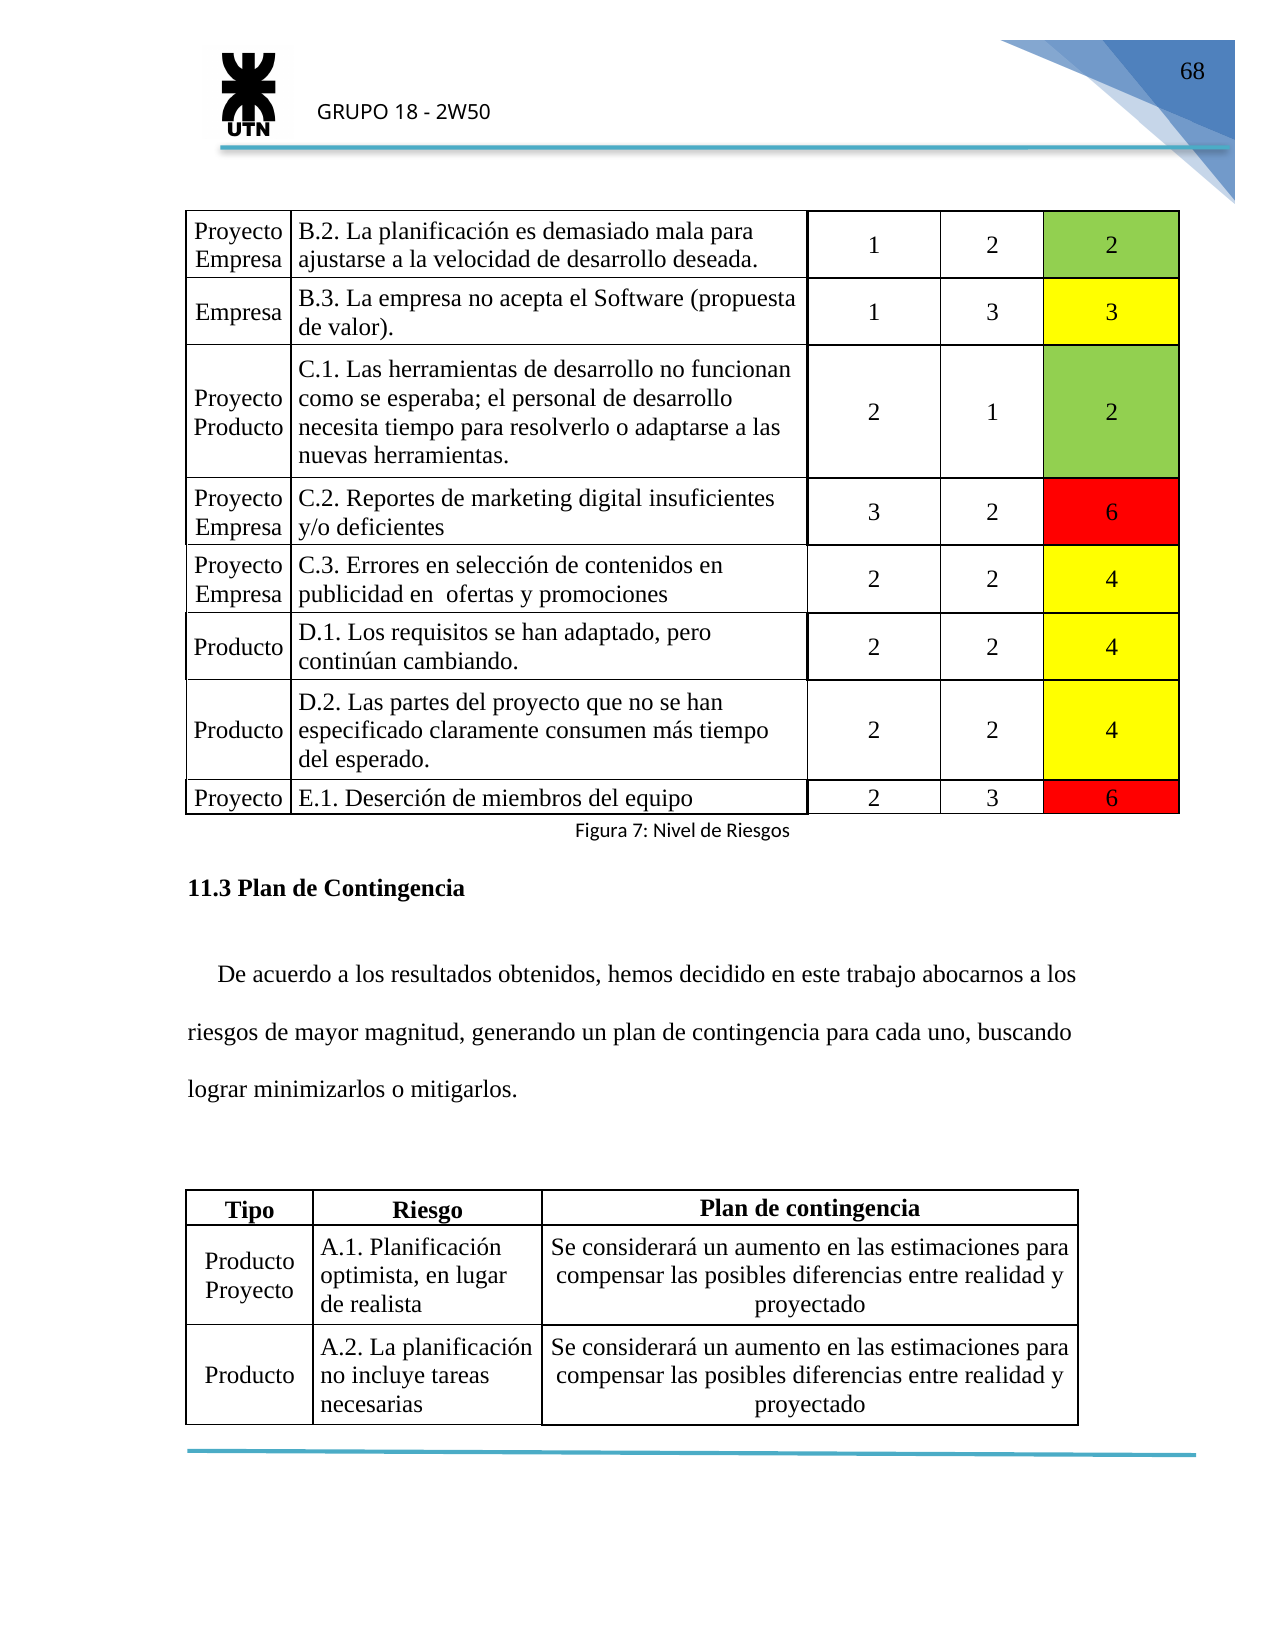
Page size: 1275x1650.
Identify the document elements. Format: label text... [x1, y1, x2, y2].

table_cell 2 [809, 346, 940, 477]
table_cell 4 [1044, 681, 1178, 779]
table_cell Proyecto Empresa [187, 545, 290, 612]
table_cell 2 [808, 546, 940, 612]
table_cell 3 [809, 479, 940, 544]
table_cell B.2. La planificación es demasiado mala para ajustarse a la velocidad de desarrollo deseada. [292, 211, 806, 277]
table_cell Proyecto Empresa [187, 478, 290, 544]
table_cell D.2. Las partes del proyecto que no se han especificado claramente consumen más tiempo del esperado. [292, 680, 807, 779]
table_cell C.1. Las herramientas de desarrollo no funcionan como se esperaba; el personal de desarrollo necesita tiempo para resolverlo o adaptarse a las nuevas herramientas. [292, 345, 806, 477]
table_cell C.3. Errores en selección de contenidos en publicidad en ofertas y promociones [292, 545, 807, 612]
table_cell 1 [941, 346, 1043, 477]
table_cell C.2. Reportes de marketing digital insuficientes y/o deficientes [292, 478, 806, 544]
table_cell E.1. Deserción de miembros del equipo [292, 780, 806, 813]
table_cell D.1. Los requisitos se han adaptado, pero continúan cambiando. [292, 613, 806, 679]
table_cell 4 [1044, 614, 1178, 679]
table_cell Se considerará un aumento en las estimaciones para compensar las posibles diferencias entre realidad y proyectado [543, 1326, 1077, 1424]
table_cell Producto [187, 1325, 312, 1424]
table_cell Proyecto Producto [187, 345, 290, 477]
table_cell 2 [808, 681, 940, 779]
table_cell 1 [809, 279, 940, 344]
picture [202, 45, 294, 139]
table_cell 3 [1044, 279, 1178, 344]
table_cell Proyecto Empresa [187, 211, 290, 277]
picture [997, 40, 1235, 204]
table_cell 1 [809, 212, 940, 277]
table_cell 2 [941, 546, 1043, 612]
table_cell 2 [1044, 346, 1178, 477]
table_cell 2 [941, 614, 1043, 679]
table_cell 2 [809, 614, 940, 679]
table_cell 2 [941, 479, 1043, 544]
table_cell B.3. La empresa no acepta el Software (propuesta de valor). [292, 278, 806, 344]
table_cell A.1. Planificación optimista, en lugar de realista [314, 1226, 541, 1324]
table_header Tipo [187, 1191, 312, 1224]
table_cell Producto [187, 680, 290, 779]
table_header Plan de contingencia [543, 1191, 1077, 1224]
subtitle 11.3 Plan de Contingencia [187, 873, 1087, 902]
table_cell 3 [941, 279, 1043, 344]
table_cell 2 [941, 681, 1043, 779]
table_cell A.2. La planificación no incluye tareas necesarias [314, 1325, 541, 1424]
table_cell Se considerará un aumento en las estimaciones para compensar las posibles diferencias entre realidad y proyectado [543, 1226, 1077, 1324]
table_cell 6 [1044, 479, 1178, 544]
table_cell Producto [187, 613, 290, 679]
table_cell Proyecto [187, 780, 290, 813]
table_cell Producto Proyecto [187, 1226, 312, 1324]
table_cell 4 [1044, 546, 1178, 612]
text De acuerdo a los resultados obtenidos, hemos decidido en este trabajo abocarnos a los riesgos de mayor magnitud, generando un plan de contingencia para cada uno, buscando lograr minimizarlos o mitigarlos. [187, 959, 1087, 1103]
table_cell 2 [809, 781, 940, 813]
table_cell 3 [941, 781, 1043, 813]
table_cell 2 [941, 212, 1043, 277]
table_cell Empresa [187, 278, 290, 344]
table_header Riesgo [314, 1191, 541, 1224]
table_cell 2 [1044, 212, 1178, 277]
table_cell Figura 7: Nivel de Riesgos [186, 814, 1179, 844]
table_cell 6 [1044, 781, 1178, 813]
